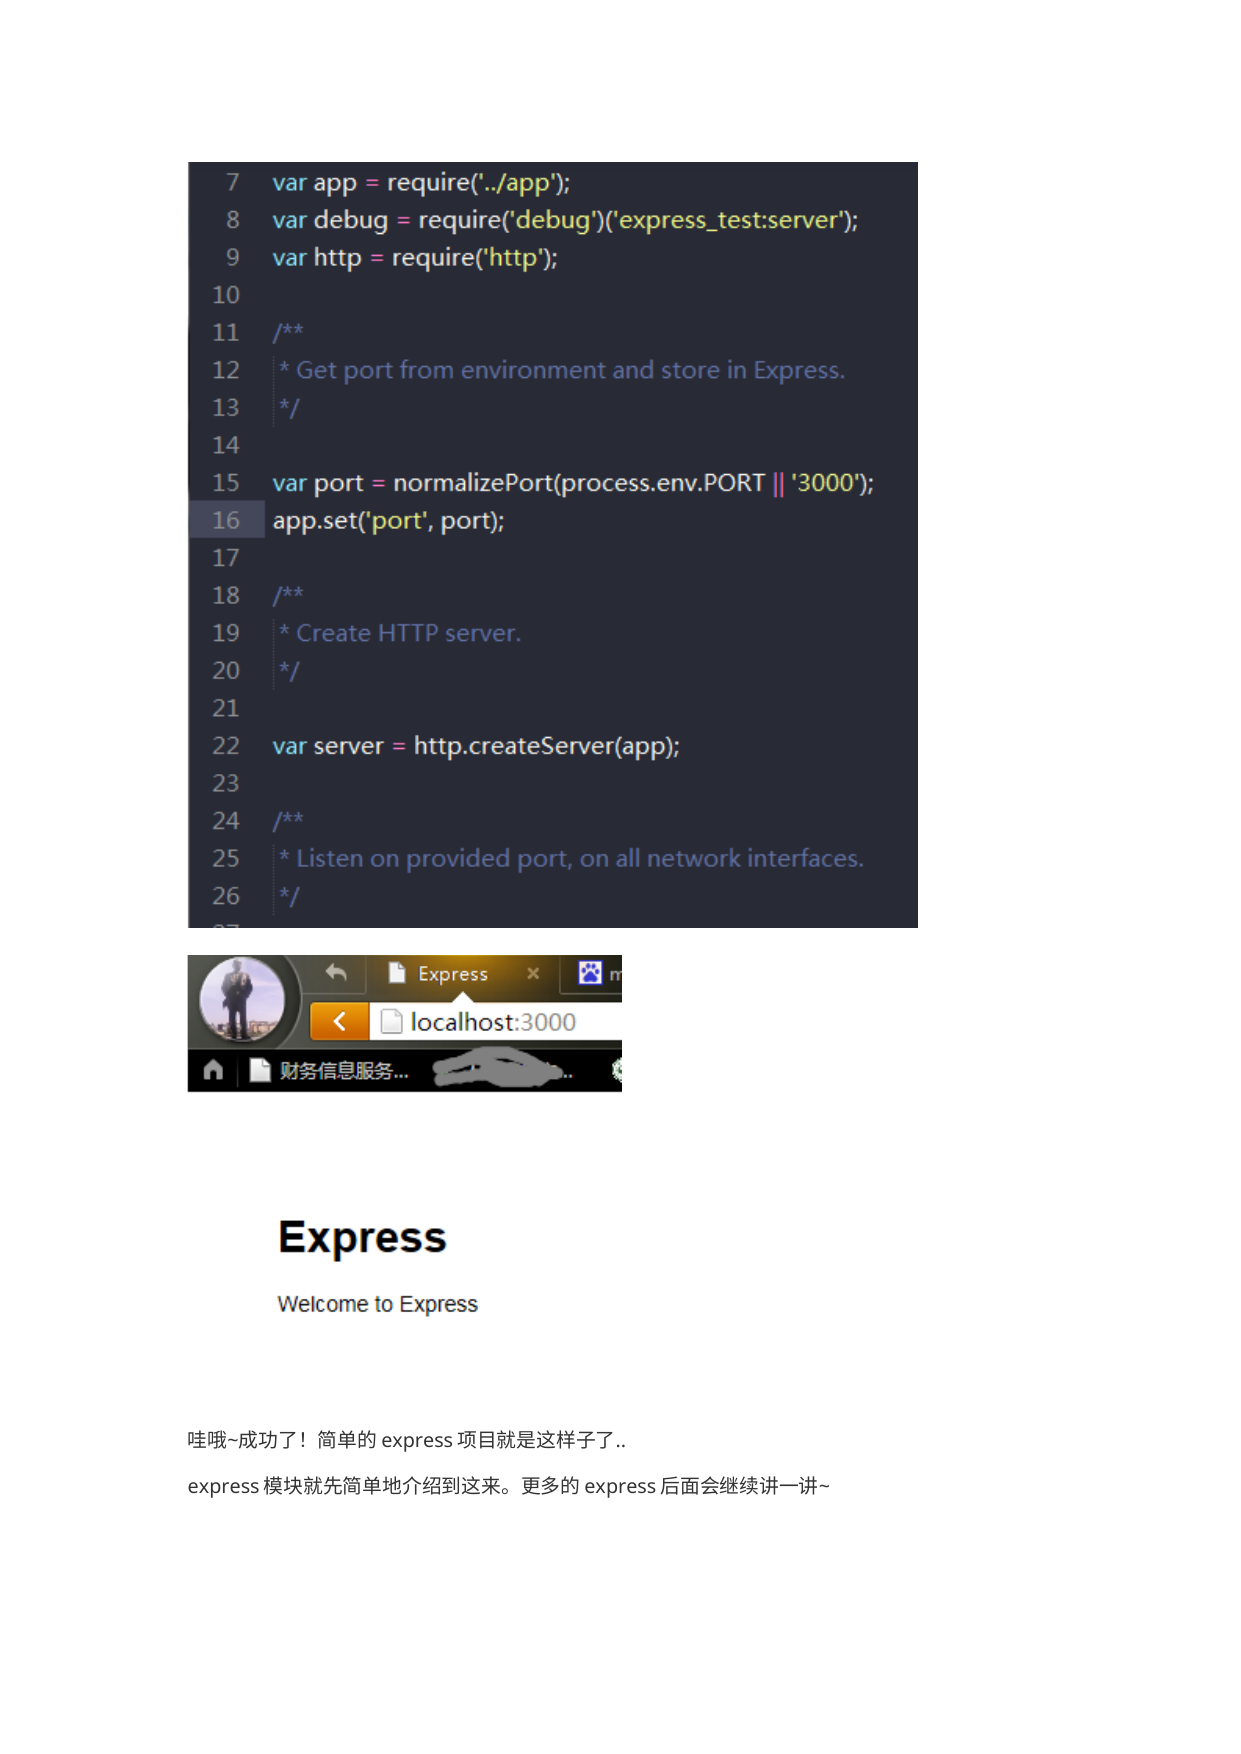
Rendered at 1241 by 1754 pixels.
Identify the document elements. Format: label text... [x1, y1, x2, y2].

picture [187, 955, 622, 1378]
text express模块就先简单地介绍到这来。更多的express后面会继续讲一讲~ [187, 1468, 1053, 1501]
picture [187, 162, 918, 928]
text 哇哦~成功了！简单的express项目就是这样子了.. [187, 1423, 1053, 1456]
